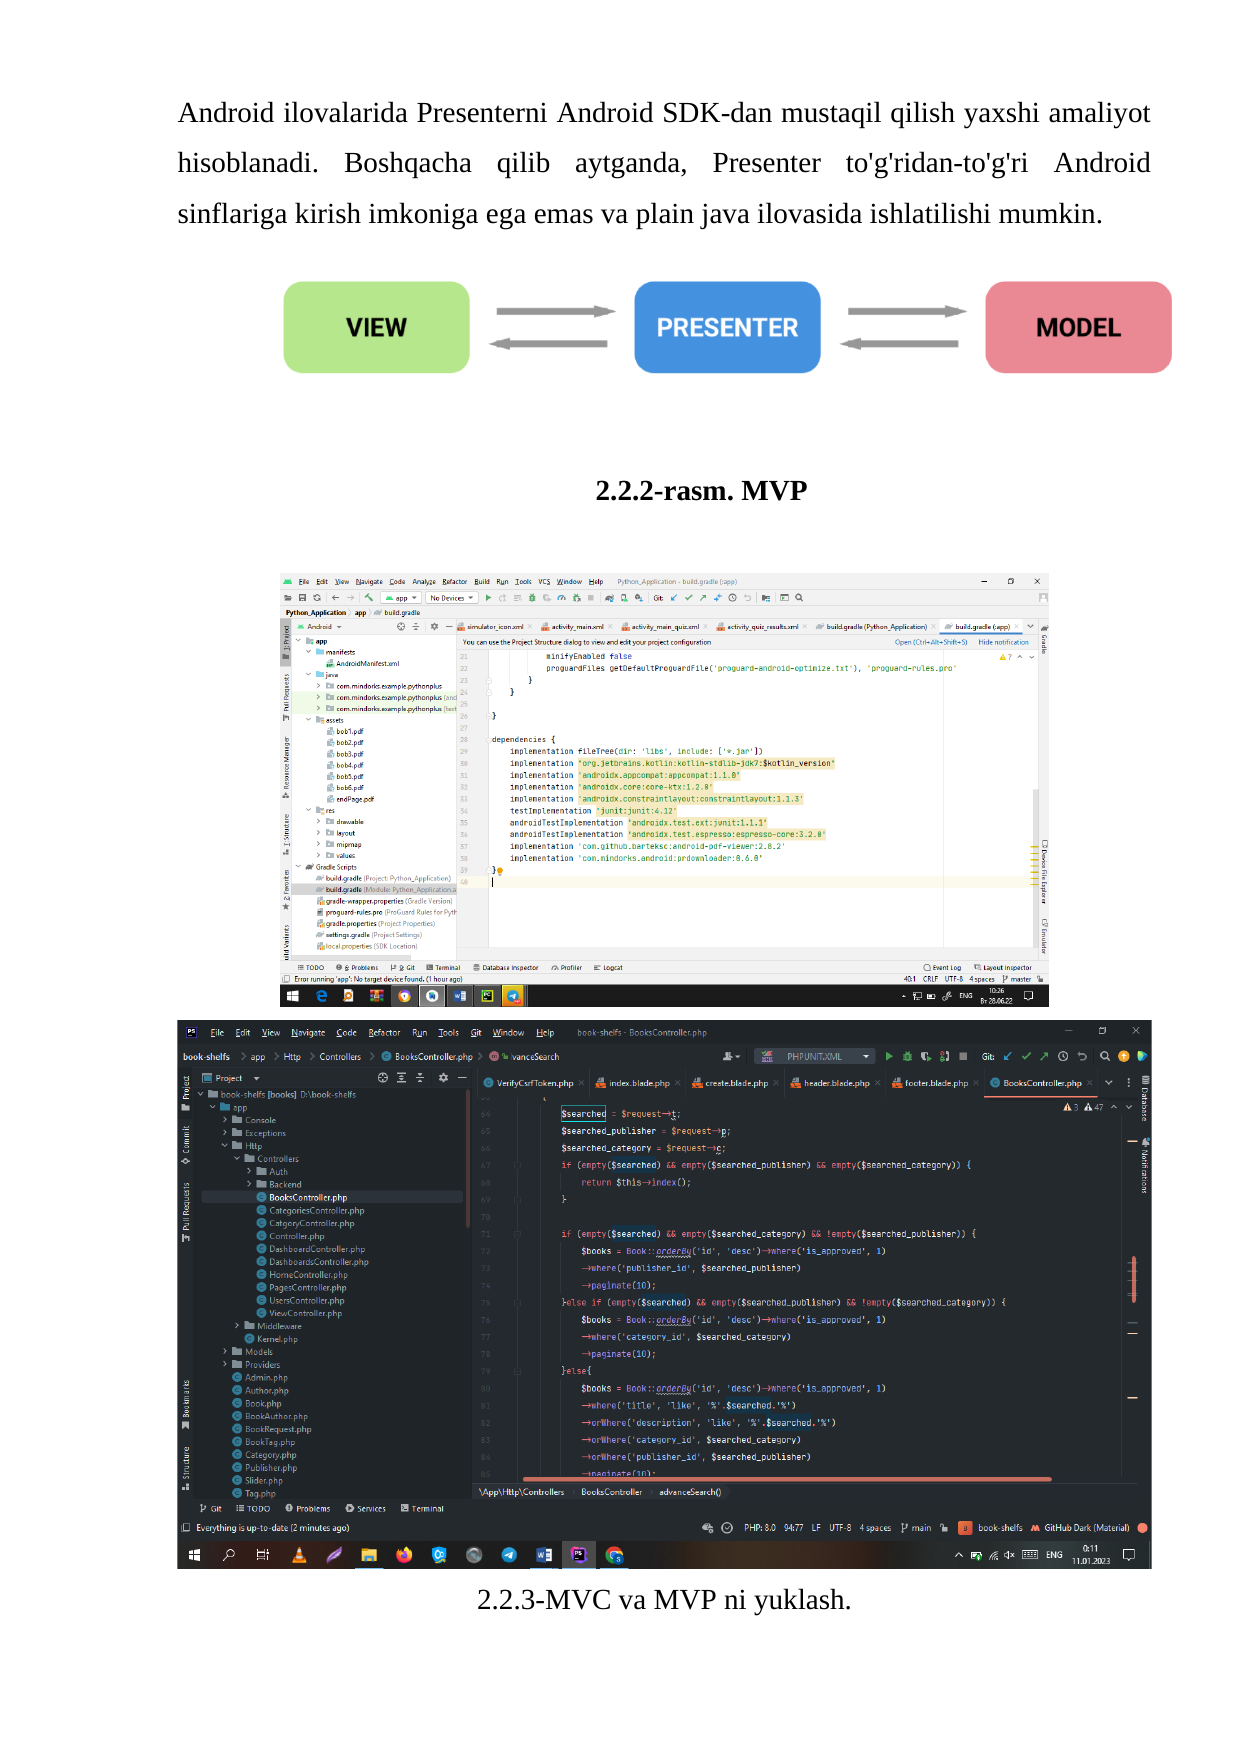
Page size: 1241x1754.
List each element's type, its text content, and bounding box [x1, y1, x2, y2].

picture [280, 573, 1049, 1007]
picture [251, 246, 1195, 407]
text 2.2.2-rasm. MVP [177, 473, 1152, 507]
text Android ilovalarida Presenterni Android SDK-dan mustaqil qilish yaxshi amaliyot hisoblanadi. Boshqacha qilib aytganda, Presenter to'g'ridan-to'g'ri Android sinflariga kirish imkoniga ega emas va plain java ilovasida ishlatilishi mumkin. [177, 95, 1152, 229]
picture [177, 1020, 1152, 1569]
text 2.2.3-MVC va MVP ni yuklash. [177, 1582, 1152, 1616]
